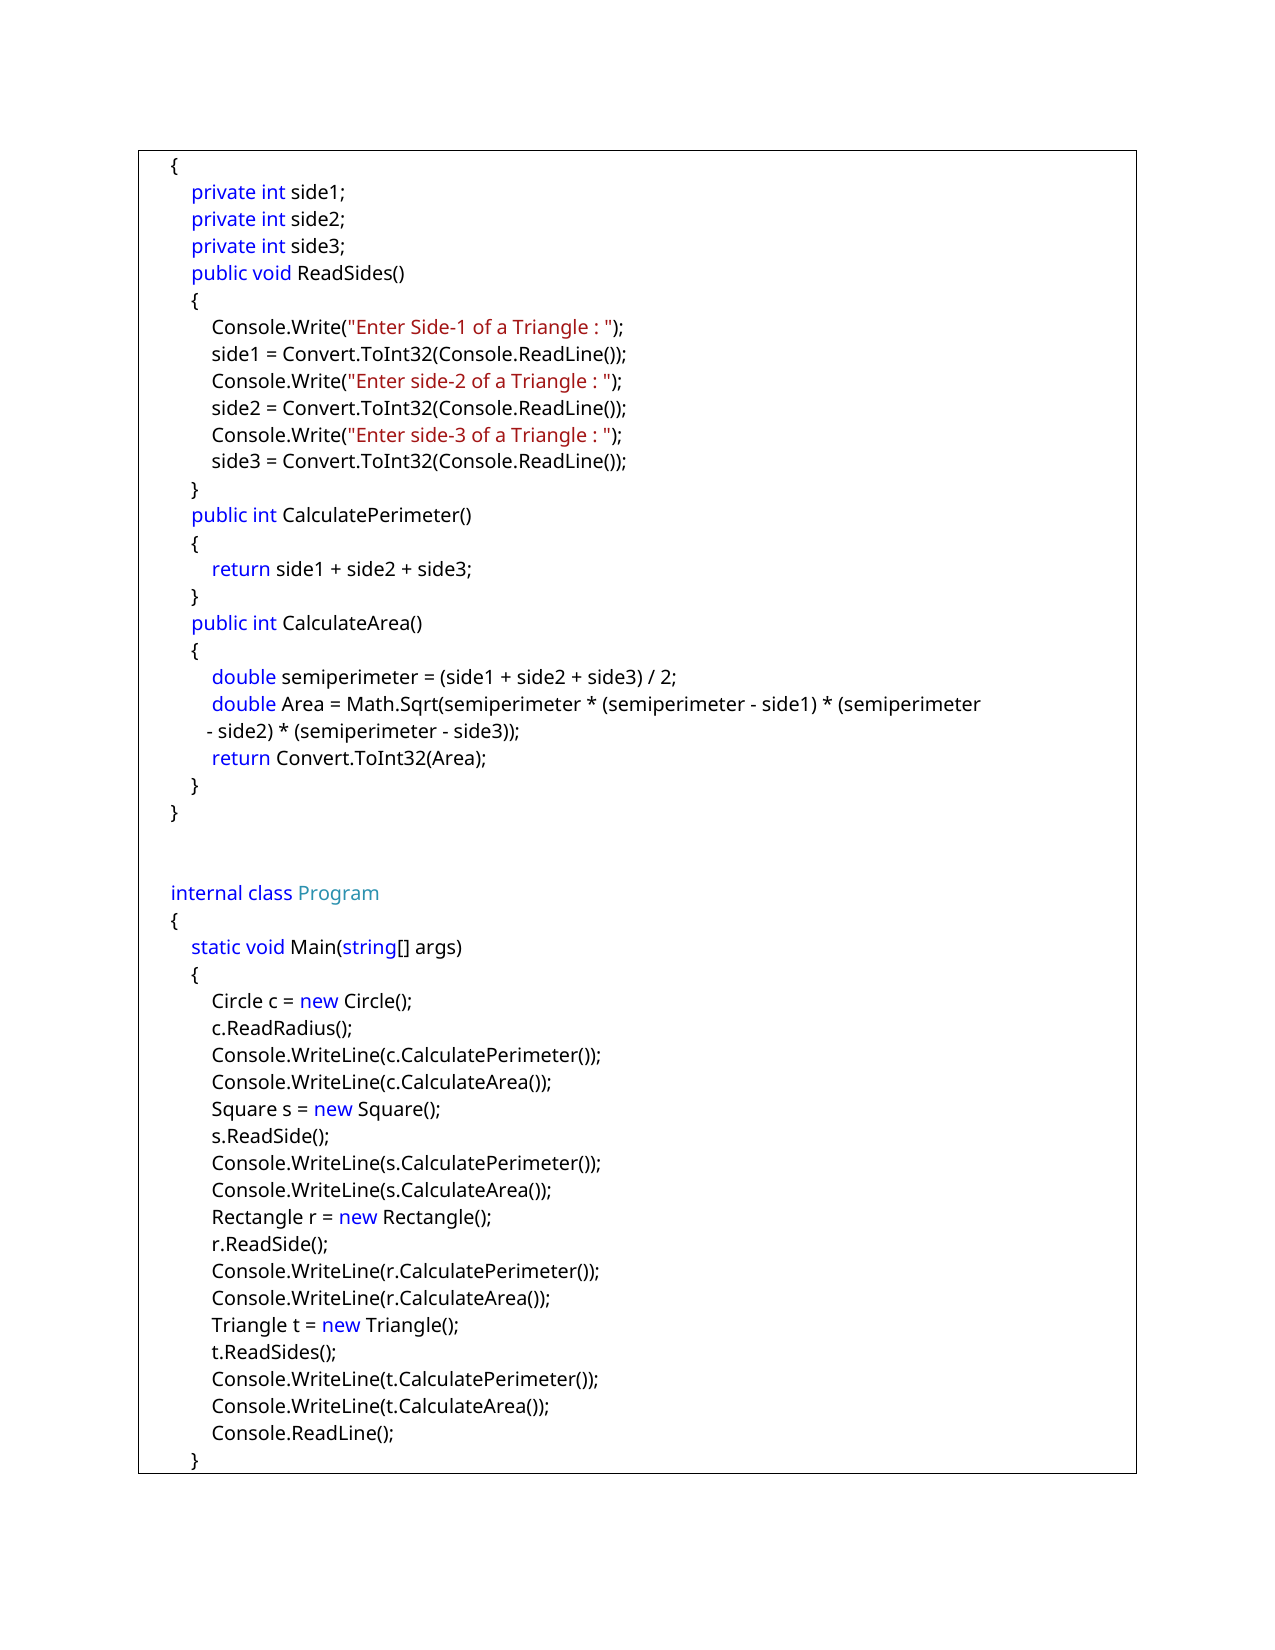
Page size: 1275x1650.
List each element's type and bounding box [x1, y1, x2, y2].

table_cell [139, 151, 1136, 1473]
